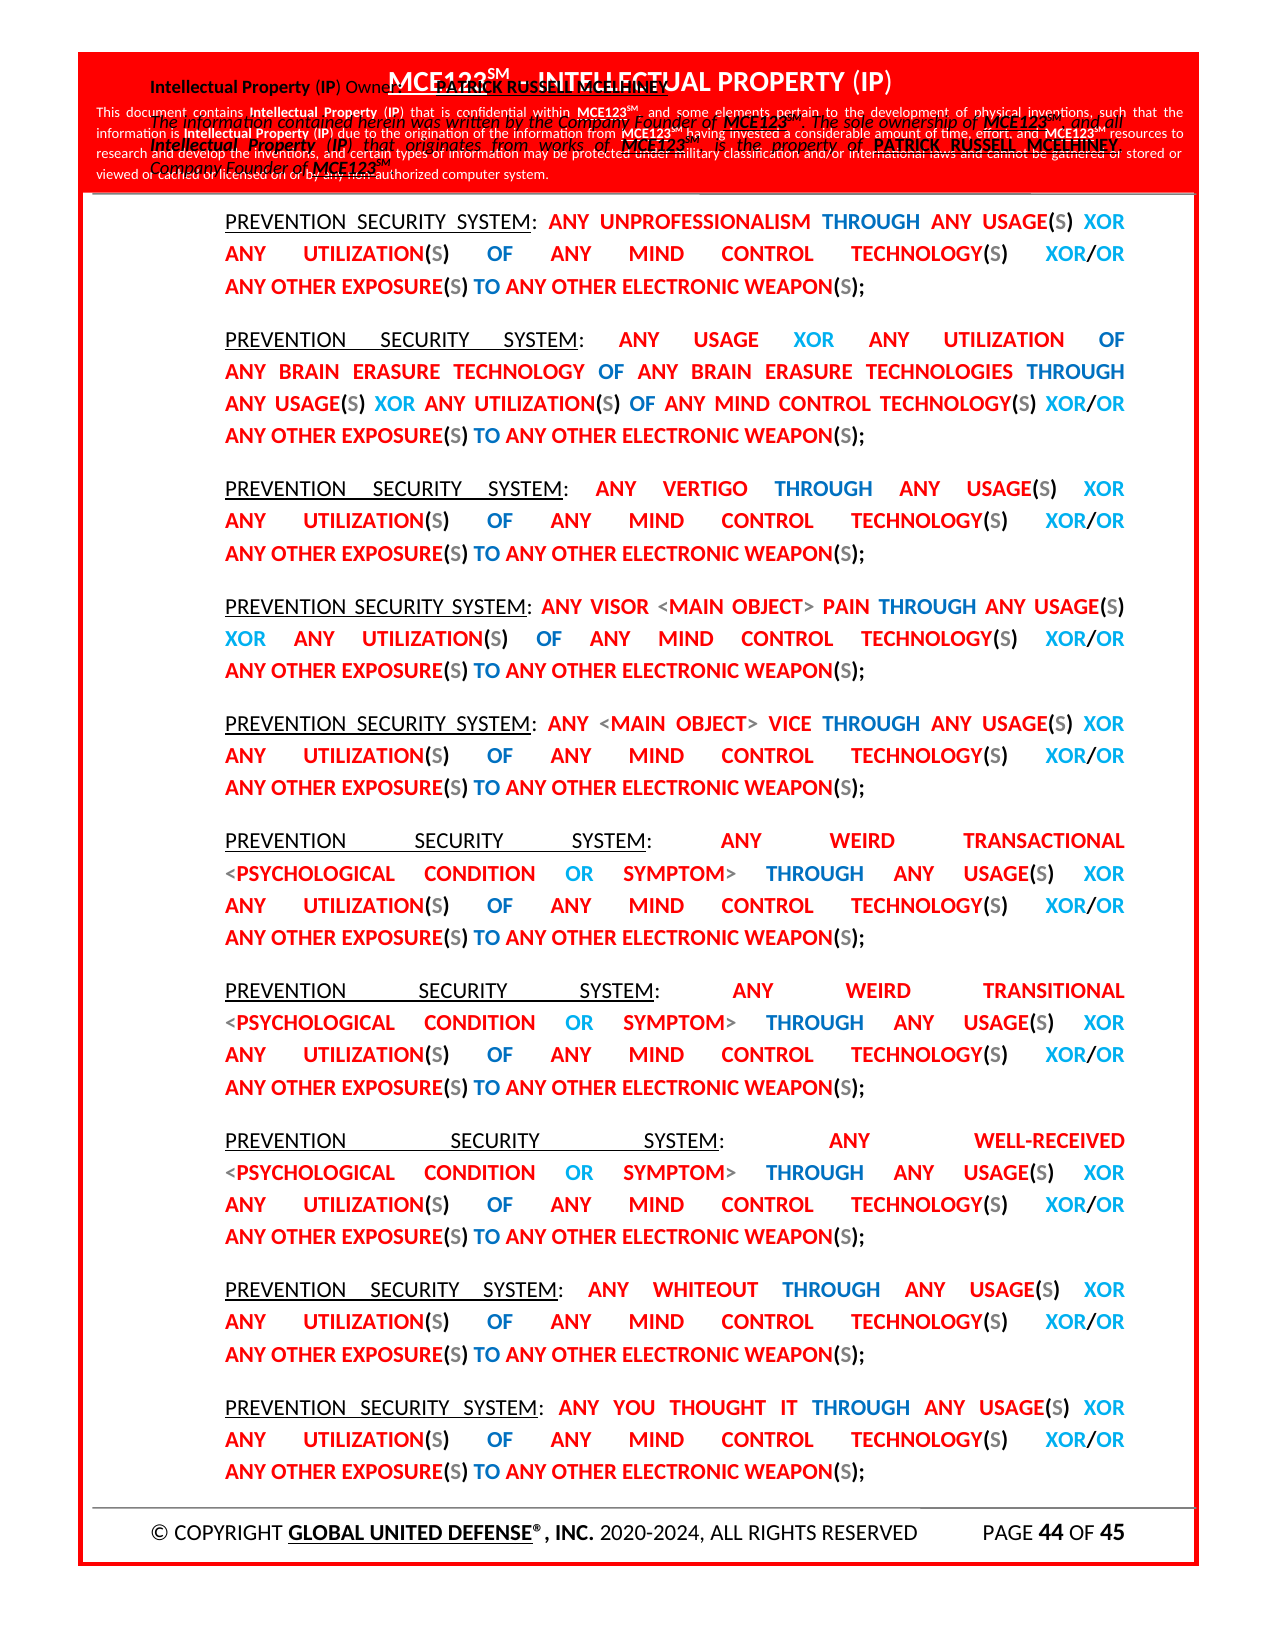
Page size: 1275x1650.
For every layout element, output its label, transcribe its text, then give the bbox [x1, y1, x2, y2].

text PREVENTION SECURITY SYSTEM: ANY WEIRD TRANSITIONAL <PSYCHOLOGICAL CONDITION OR SYMPTOM> THROUGH ANY USAGE(S) XOR ANY UTILIZATION(S) OF ANY MIND CONTROL TECHNOLOGY(S) XOR/OR ANY OTHER EXPOSURE(S) TO ANY OTHER ELECTRONIC WEAPON(S); [225, 976, 1125, 1101]
text PREVENTION SECURITY SYSTEM: ANY WHITEOUT THROUGH ANY USAGE(S) XOR ANY UTILIZATION(S) OF ANY MIND CONTROL TECHNOLOGY(S) XOR/OR ANY OTHER EXPOSURE(S) TO ANY OTHER ELECTRONIC WEAPON(S); [225, 1275, 1125, 1368]
text PREVENTION SECURITY SYSTEM: ANY YOU THOUGHT IT THROUGH ANY USAGE(S) XOR ANY UTILIZATION(S) OF ANY MIND CONTROL TECHNOLOGY(S) XOR/OR ANY OTHER EXPOSURE(S) TO ANY OTHER ELECTRONIC WEAPON(S); [225, 1393, 1125, 1485]
text PREVENTION SECURITY SYSTEM: ANY VISOR <MAIN OBJECT> PAIN THROUGH ANY USAGE(S) XOR ANY UTILIZATION(S) OF ANY MIND CONTROL TECHNOLOGY(S) XOR/OR ANY OTHER EXPOSURE(S) TO ANY OTHER ELECTRONIC WEAPON(S); [225, 592, 1125, 684]
text PREVENTION SECURITY SYSTEM: ANY WEIRD TRANSACTIONAL <PSYCHOLOGICAL CONDITION OR SYMPTOM> THROUGH ANY USAGE(S) XOR ANY UTILIZATION(S) OF ANY MIND CONTROL TECHNOLOGY(S) XOR/OR ANY OTHER EXPOSURE(S) TO ANY OTHER ELECTRONIC WEAPON(S); [225, 827, 1125, 951]
text PREVENTION SECURITY SYSTEM: ANY USAGE XOR ANY UTILIZATION OF ANY BRAIN ERASURE TECHNOLOGY OF ANY BRAIN ERASURE TECHNOLOGIES THROUGH ANY USAGE(S) XOR ANY UTILIZATION(S) OF ANY MIND CONTROL TECHNOLOGY(S) XOR/OR ANY OTHER EXPOSURE(S) TO ANY OTHER ELECTRONIC WEAPON(S); [225, 325, 1125, 449]
text PREVENTION SECURITY SYSTEM: ANY UNPROFESSIONALISM THROUGH ANY USAGE(S) XOR ANY UTILIZATION(S) OF ANY MIND CONTROL TECHNOLOGY(S) XOR/OR ANY OTHER EXPOSURE(S) TO ANY OTHER ELECTRONIC WEAPON(S); [225, 207, 1125, 300]
text PREVENTION SECURITY SYSTEM: ANY <MAIN OBJECT> VICE THROUGH ANY USAGE(S) XOR ANY UTILIZATION(S) OF ANY MIND CONTROL TECHNOLOGY(S) XOR/OR ANY OTHER EXPOSURE(S) TO ANY OTHER ELECTRONIC WEAPON(S); [225, 709, 1125, 802]
text PREVENTION SECURITY SYSTEM: ANY WELL-RECEIVED <PSYCHOLOGICAL CONDITION OR SYMPTOM> THROUGH ANY USAGE(S) XOR ANY UTILIZATION(S) OF ANY MIND CONTROL TECHNOLOGY(S) XOR/OR ANY OTHER EXPOSURE(S) TO ANY OTHER ELECTRONIC WEAPON(S); [225, 1126, 1125, 1250]
text PREVENTION SECURITY SYSTEM: ANY VERTIGO THROUGH ANY USAGE(S) XOR ANY UTILIZATION(S) OF ANY MIND CONTROL TECHNOLOGY(S) XOR/OR ANY OTHER EXPOSURE(S) TO ANY OTHER ELECTRONIC WEAPON(S); [225, 474, 1125, 567]
